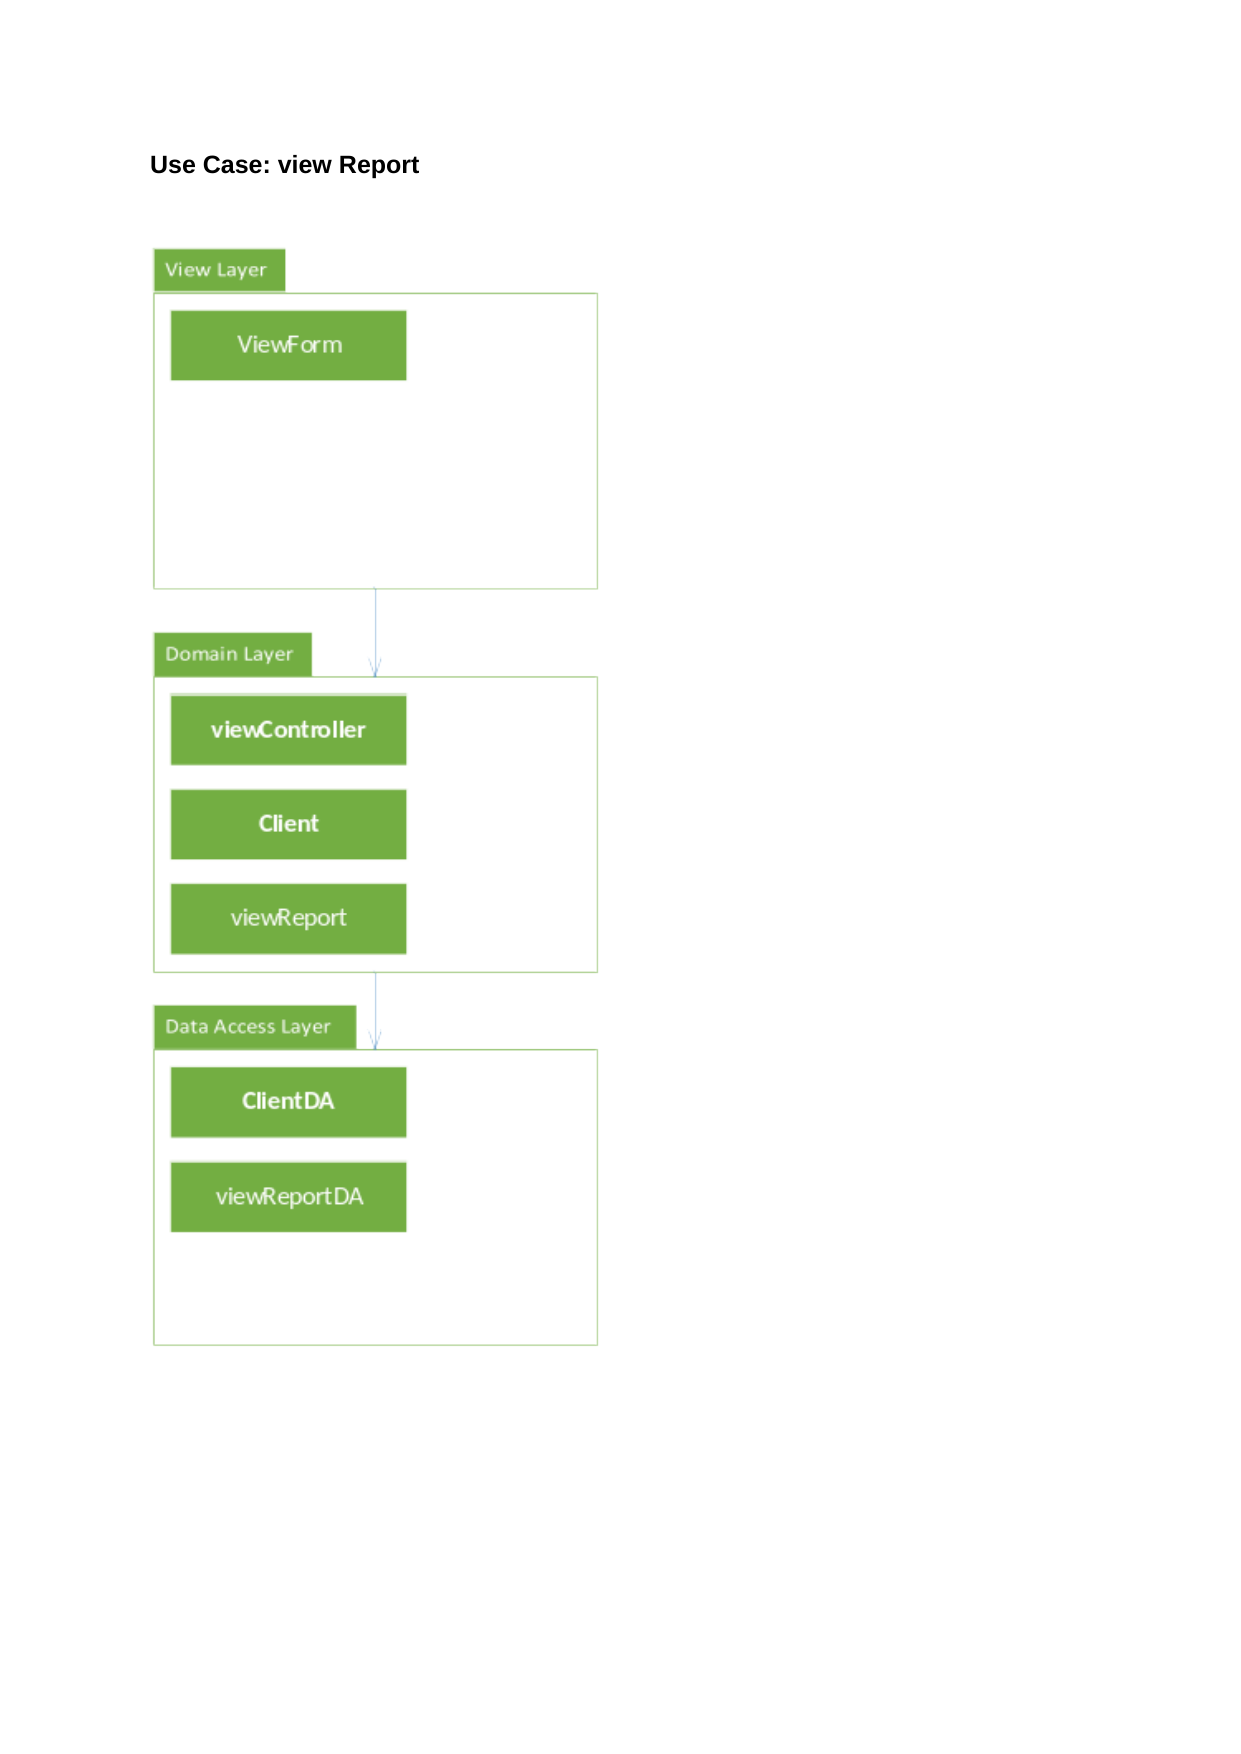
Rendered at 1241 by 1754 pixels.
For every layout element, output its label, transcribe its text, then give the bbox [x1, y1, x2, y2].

text Use Case: view Report [150, 150, 1090, 179]
